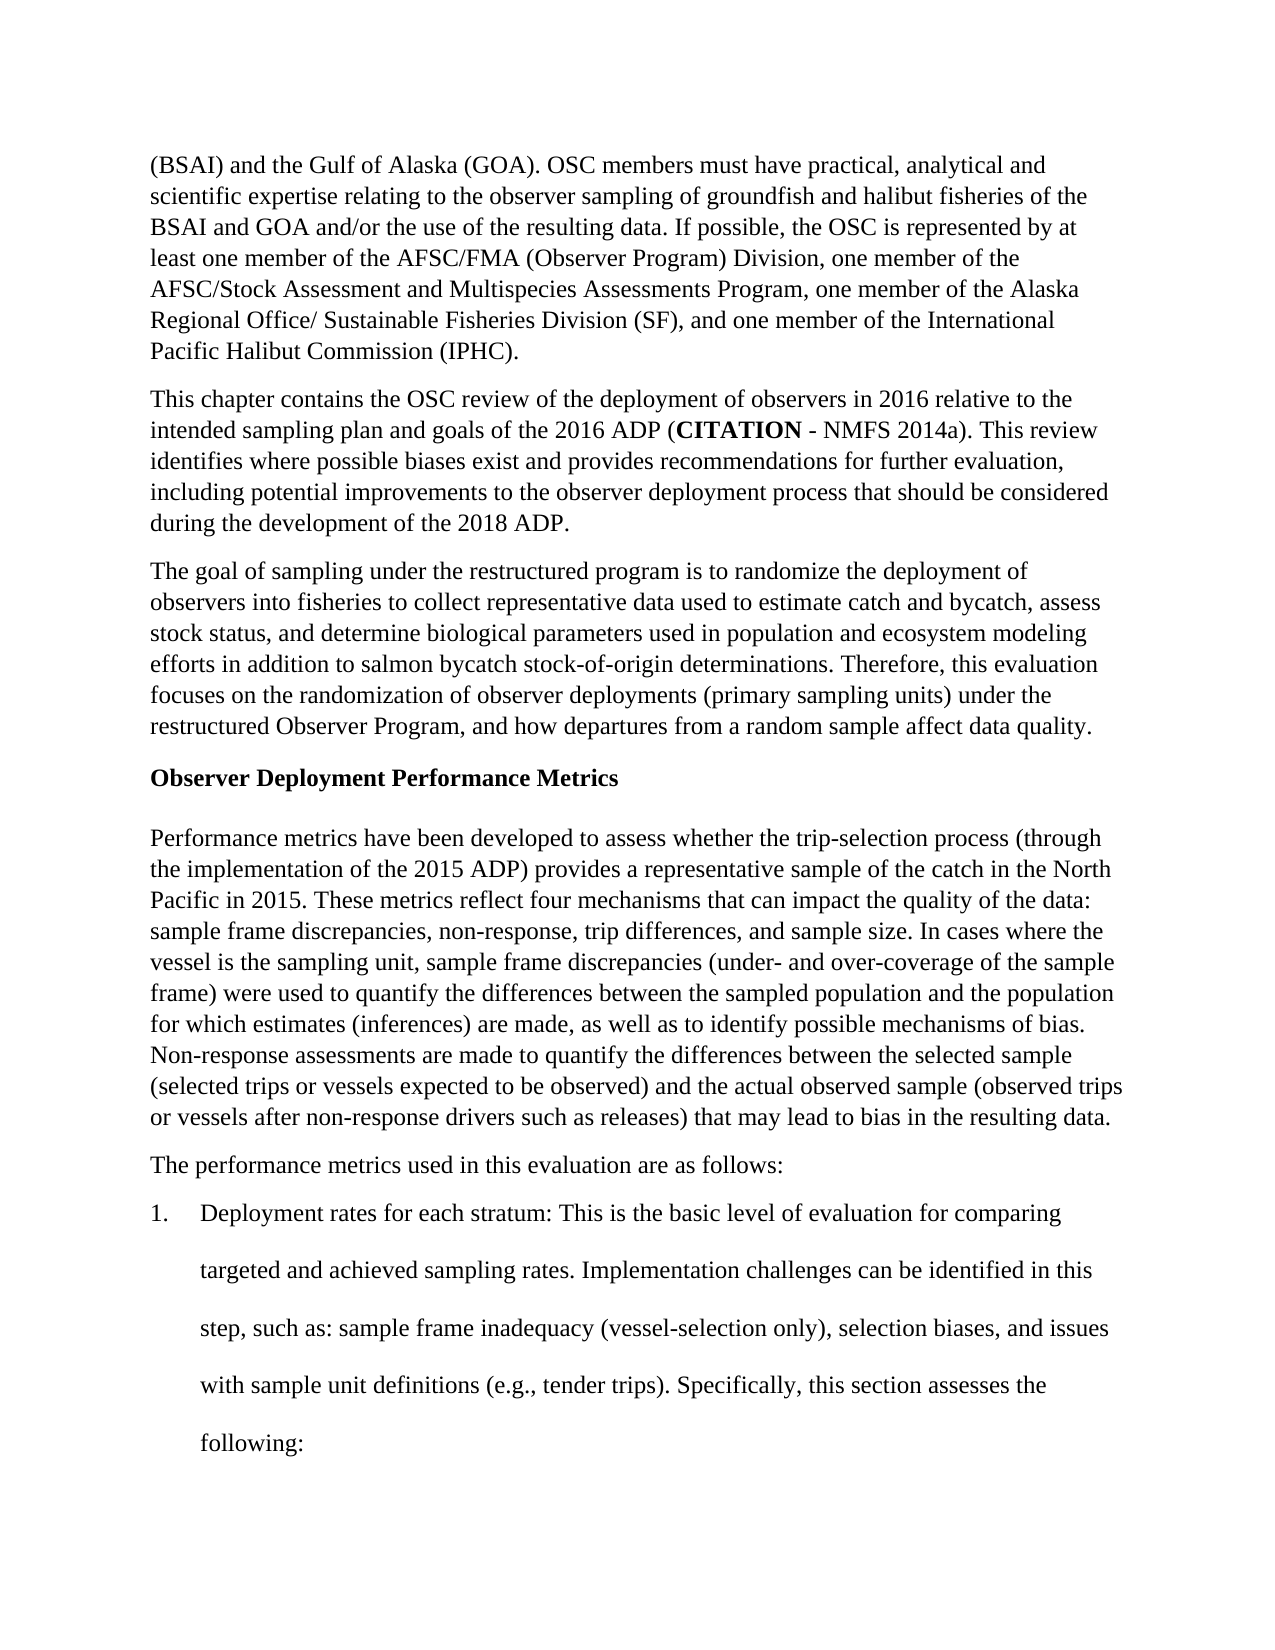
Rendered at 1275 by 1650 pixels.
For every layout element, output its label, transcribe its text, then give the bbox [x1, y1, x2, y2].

text The goal of sampling under the restructured program is to randomize the deployment of observers into fisheries to collect representative data used to estimate catch and bycatch, assess stock status, and determine biological parameters used in population and ecosystem modeling efforts in addition to salmon bycatch stock-of-origin determinations. Therefore, this evaluation focuses on the randomization of observer deployments (primary sampling units) under the restructured Observer Program, and how departures from a random sample affect data quality. [150, 556, 1125, 740]
text The performance metrics used in this evaluation are as follows: [150, 1150, 1125, 1179]
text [150, 150, 1125, 365]
subtitle Observer Deployment Performance Metrics [150, 763, 1125, 792]
text Performance metrics have been developed to assess whether the trip-selection process (through the implementation of the 2015 ADP) provides a representative sample of the catch in the North Pacific in 2015. These metrics reflect four mechanisms that can impact the quality of the data: sample frame discrepancies, non-response, trip differences, and sample size. In cases where the vessel is the sampling unit, sample frame discrepancies (under- and over-coverage of the sample frame) were used to quantify the differences between the sampled population and the population for which estimates (inferences) are made, as well as to identify possible mechanisms of bias. Non-response assessments are made to quantify the differences between the selected sample (selected trips or vessels expected to be observed) and the actual observed sample (observed trips or vessels after non-response drivers such as releases) that may lead to bias in the resulting data. [150, 823, 1125, 1131]
text This chapter contains the OSC review of the deployment of observers in 2016 relative to the intended sampling plan and goals of the 2016 ADP (CITATION - NMFS 2014a). This review identifies where possible biases exist and provides recommendations for further evaluation, including potential improvements to the observer deployment process that should be considered during the development of the 2018 ADP. [150, 384, 1125, 537]
list Deployment rates for each stratum: This is the basic level of evaluation for comparing targeted and achieved sampling rates. Implementation challenges can be identified in this step, such as: sample frame inadequacy (vessel-selection only), selection biases, and issues with sample unit definitions (e.g., tender trips). Specifically, this section assesses the following: [150, 1198, 1125, 1457]
